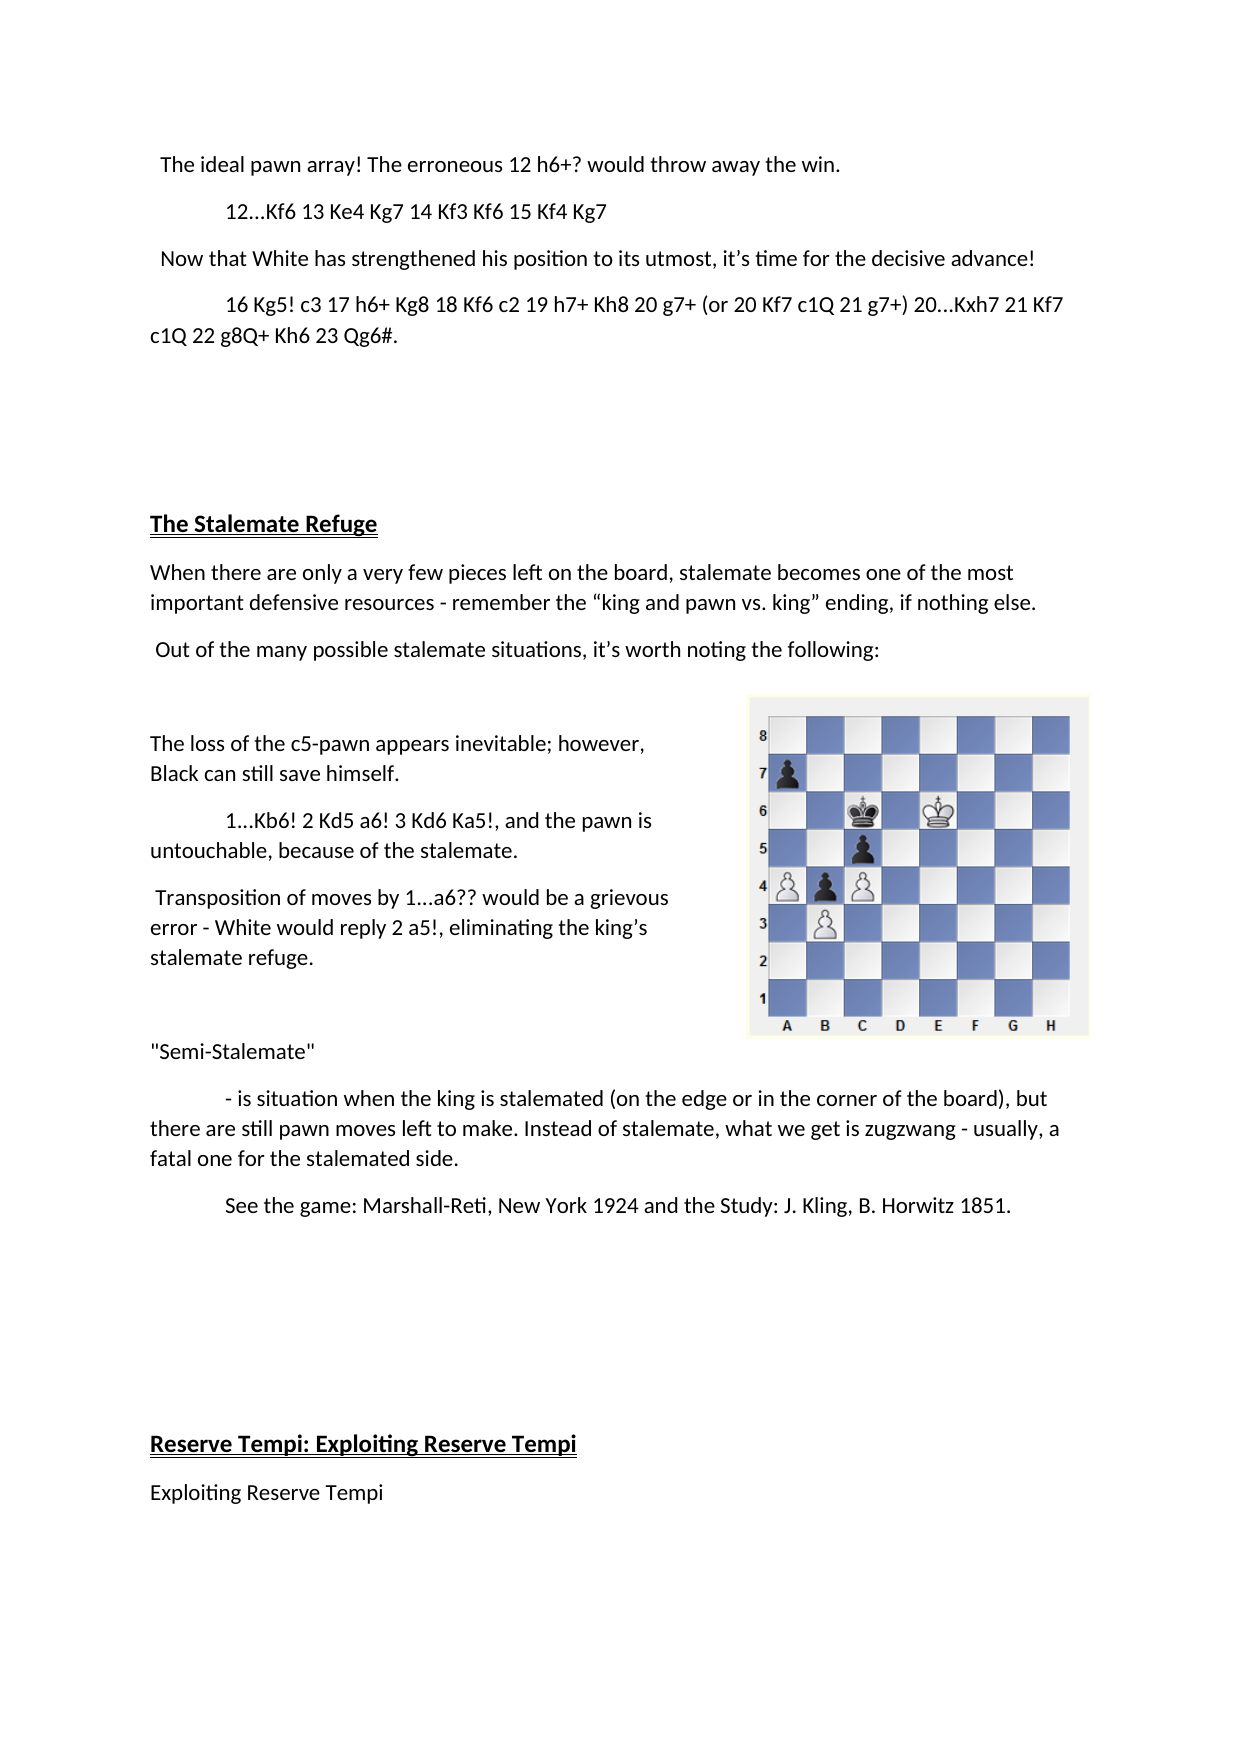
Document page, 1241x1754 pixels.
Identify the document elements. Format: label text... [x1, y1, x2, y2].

text The Stalemate Refuge [150, 508, 1090, 539]
text "Semi-Stalemate" [150, 1037, 1090, 1065]
text The loss of the c5-pawn appears inevitable; however, Black can still save himself. [150, 729, 746, 787]
text Transposition of moves by 1...a6?? would be a grievous error - White would reply 2 a5!, eliminating the king’s stalemate refuge. [150, 883, 746, 971]
text The ideal pawn array! The erroneous 12 h6+? would throw away the win. [150, 150, 1090, 178]
text - is situation when the king is stalemated (on the edge or in the corner of the board), but there are still pawn moves left to make. Instead of stalemate, what we get is zugzwang - usually, a fatal one for the stalemated side. [150, 1084, 1090, 1172]
text When there are only a very few pieces left on the board, stalemate becomes one of the most important defensive resources - remember the “king and pawn vs. king” ending, if nothing else. [150, 558, 1090, 616]
text 16 Kg5! c3 17 h6+ Kg8 18 Kf6 c2 19 h7+ Kh8 20 g7+ (or 20 Kf7 c1Q 21 g7+) 20...Kxh7 21 Kf7 c1Q 22 g8Q+ Kh6 23 Qg6#. [150, 291, 1090, 349]
text Now that White has strengthened his position to its utmost, it’s time for the decisive advance! [150, 244, 1090, 272]
text 1...Kb6! 2 Kd5 a6! 3 Kd6 Ka5!, and the pawn is untouchable, because of the stalemate. [150, 806, 746, 864]
text 12...Kf6 13 Ke4 Kg7 14 Kf3 Kf6 15 Kf4 Kg7 [150, 197, 1090, 225]
text Out of the many possible stalemate situations, it’s worth noting the following: [150, 635, 1090, 663]
text Exploiting Reserve Tempi [150, 1478, 1090, 1506]
picture [746, 694, 1091, 1039]
text See the game: Marshall-Reti, New York 1924 and the Study: J. Kling, B. Horwitz 1851. [150, 1191, 1090, 1219]
text Reserve Tempi: Exploiting Reserve Tempi [150, 1428, 1090, 1459]
